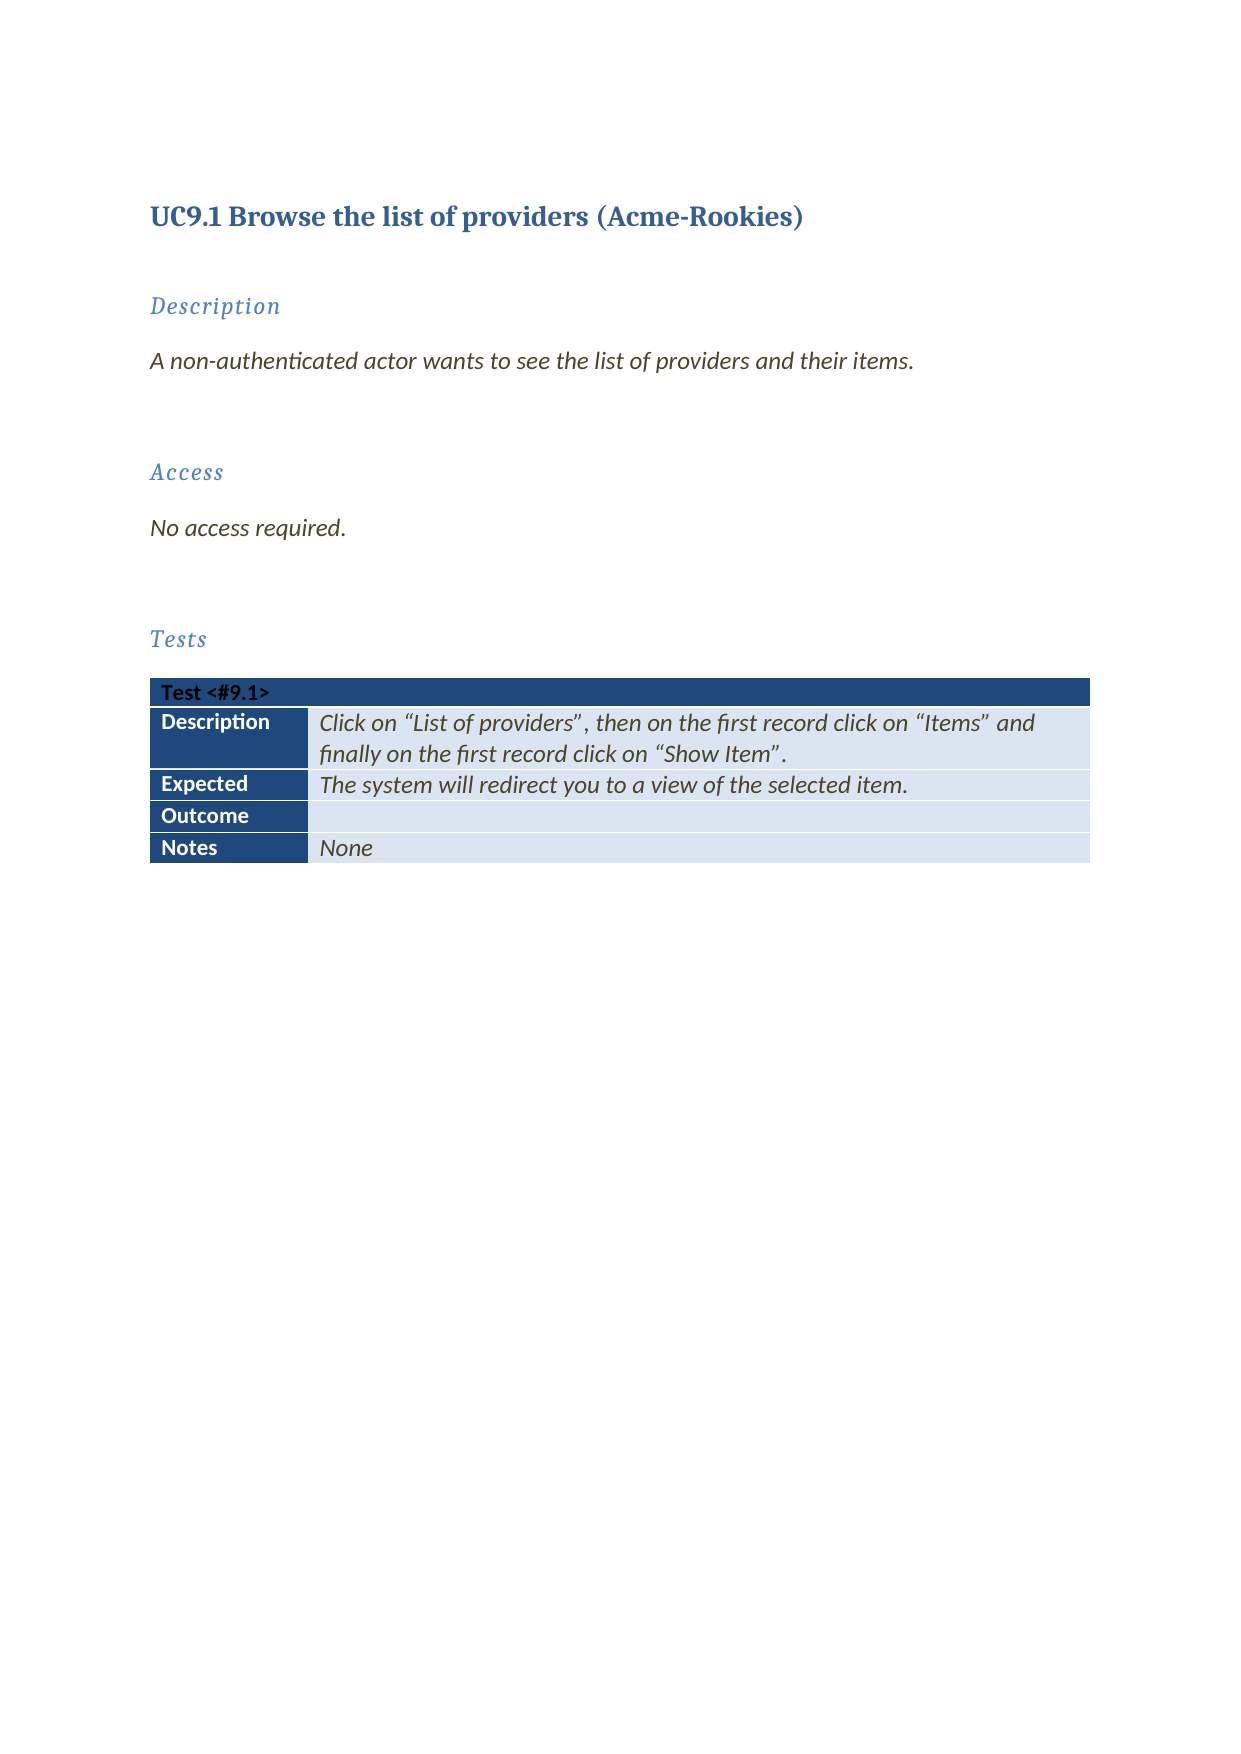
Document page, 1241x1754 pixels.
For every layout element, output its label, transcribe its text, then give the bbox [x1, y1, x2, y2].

table_cell Notes [150, 833, 308, 863]
table_cell [308, 801, 1090, 832]
subtitle Access [150, 458, 1090, 487]
table_cell None [308, 833, 1090, 863]
table_header Test <#9.1> [150, 678, 1090, 706]
subtitle Description [150, 292, 1090, 320]
subtitle Tests [150, 624, 1090, 653]
subtitle UC9.1 Browse the list of providers (Acme-Rookies) [150, 200, 1090, 233]
table_cell Click on “List of providers”, then on the first record click on “Items” and finally on the first record click on “Show Item”. [308, 708, 1090, 768]
text A non-authenticated actor wants to see the list of providers and their items. [150, 345, 1090, 376]
text No access required. [150, 512, 1090, 542]
table_cell Outcome [150, 801, 308, 832]
table_cell Expected [150, 770, 308, 800]
table_cell Description [150, 708, 308, 768]
table_cell The system will redirect you to a view of the selected item. [308, 770, 1090, 800]
